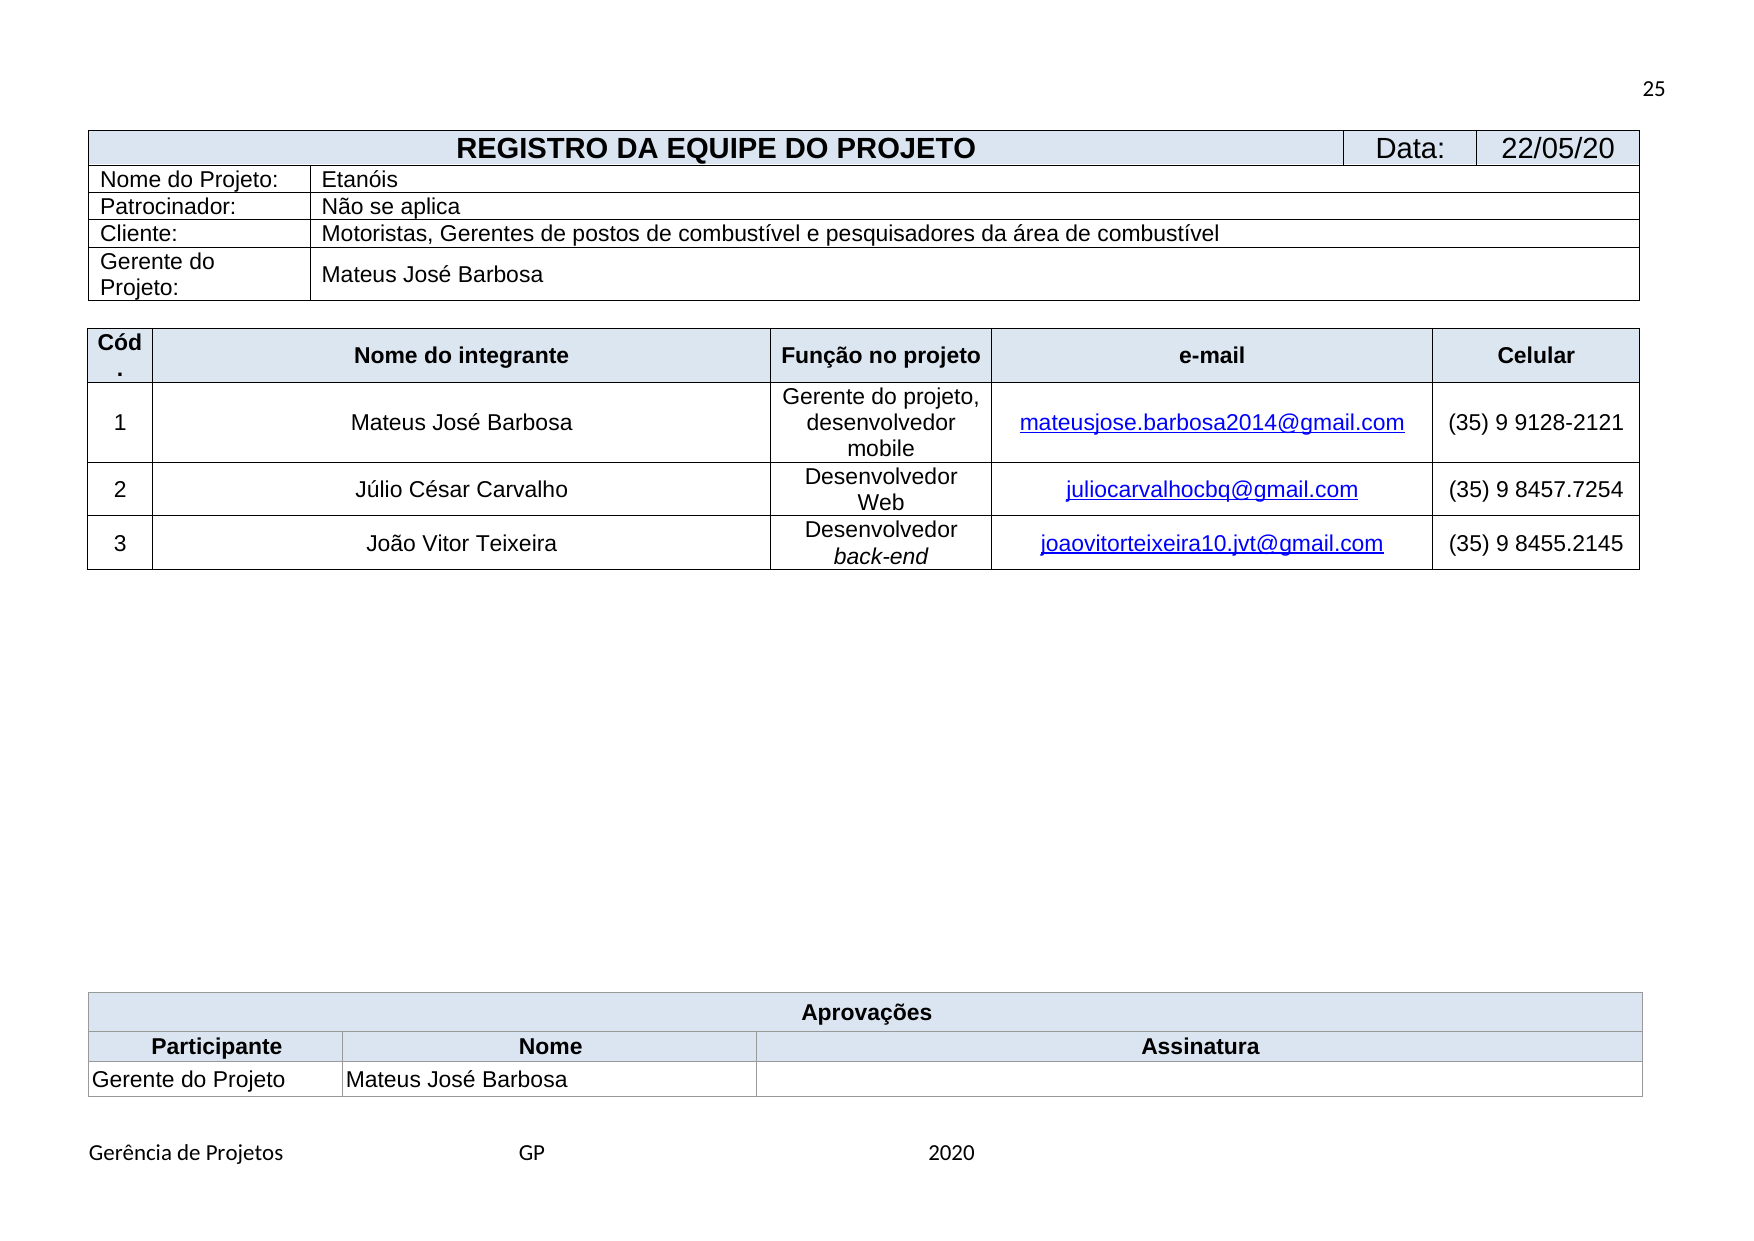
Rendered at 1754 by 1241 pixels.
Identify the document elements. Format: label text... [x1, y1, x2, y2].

table_cell Mateus José Barbosa [311, 248, 1639, 300]
table_header e-mail [992, 329, 1432, 382]
table_header Data: [1344, 131, 1476, 164]
table_cell Nome [343, 1032, 756, 1061]
table_cell mateusjose.barbosa2014@gmail.com [992, 383, 1432, 462]
table_cell Mateus José Barbosa [153, 383, 770, 462]
table_header Cód. [88, 329, 152, 382]
table_cell joaovitorteixeira10.jvt@gmail.com [992, 516, 1432, 569]
table_header REGISTRO DA EQUIPE DO PROJETO [89, 131, 1343, 164]
table_cell Gerente do Projeto: [89, 248, 310, 300]
table_cell Motoristas, Gerentes de postos de combustível e pesquisadores da área de combustível [311, 220, 1639, 247]
table_header Nome do integrante [153, 329, 770, 382]
table_header Aprovações [89, 993, 1642, 1031]
table_cell [757, 1062, 1642, 1096]
table_cell Etanóis [311, 166, 1639, 192]
table_header 22/05/20 [1477, 131, 1639, 164]
table_cell (35) 9 8457.7254 [1433, 463, 1639, 515]
table_cell (35) 9 8455.2145 [1433, 516, 1639, 569]
table_header Celular [1433, 329, 1639, 382]
table_cell 1 [88, 383, 152, 462]
table_cell Desenvolvedor back-end [771, 516, 991, 569]
table_cell (35) 9 9128-2121 [1433, 383, 1639, 462]
table_cell 3 [88, 516, 152, 569]
table_cell Assinatura [757, 1032, 1642, 1061]
table_cell Patrocinador: [89, 193, 310, 219]
table_cell Gerente do projeto, desenvolvedor mobile [771, 383, 991, 462]
table_cell Participante [89, 1032, 342, 1061]
table_cell 2 [88, 463, 152, 515]
table_cell Nome do Projeto: [89, 166, 310, 192]
table_cell Júlio César Carvalho [153, 463, 770, 515]
table_cell Mateus José Barbosa [343, 1062, 756, 1096]
table_cell juliocarvalhocbq@gmail.com [992, 463, 1432, 515]
table_cell Não se aplica [311, 193, 1639, 219]
table_cell Desenvolvedor Web [771, 463, 991, 515]
table_cell João Vitor Teixeira [153, 516, 770, 569]
table_cell Cliente: [89, 220, 310, 247]
table_cell Gerente do Projeto [89, 1062, 342, 1096]
table_header Função no projeto [771, 329, 991, 382]
